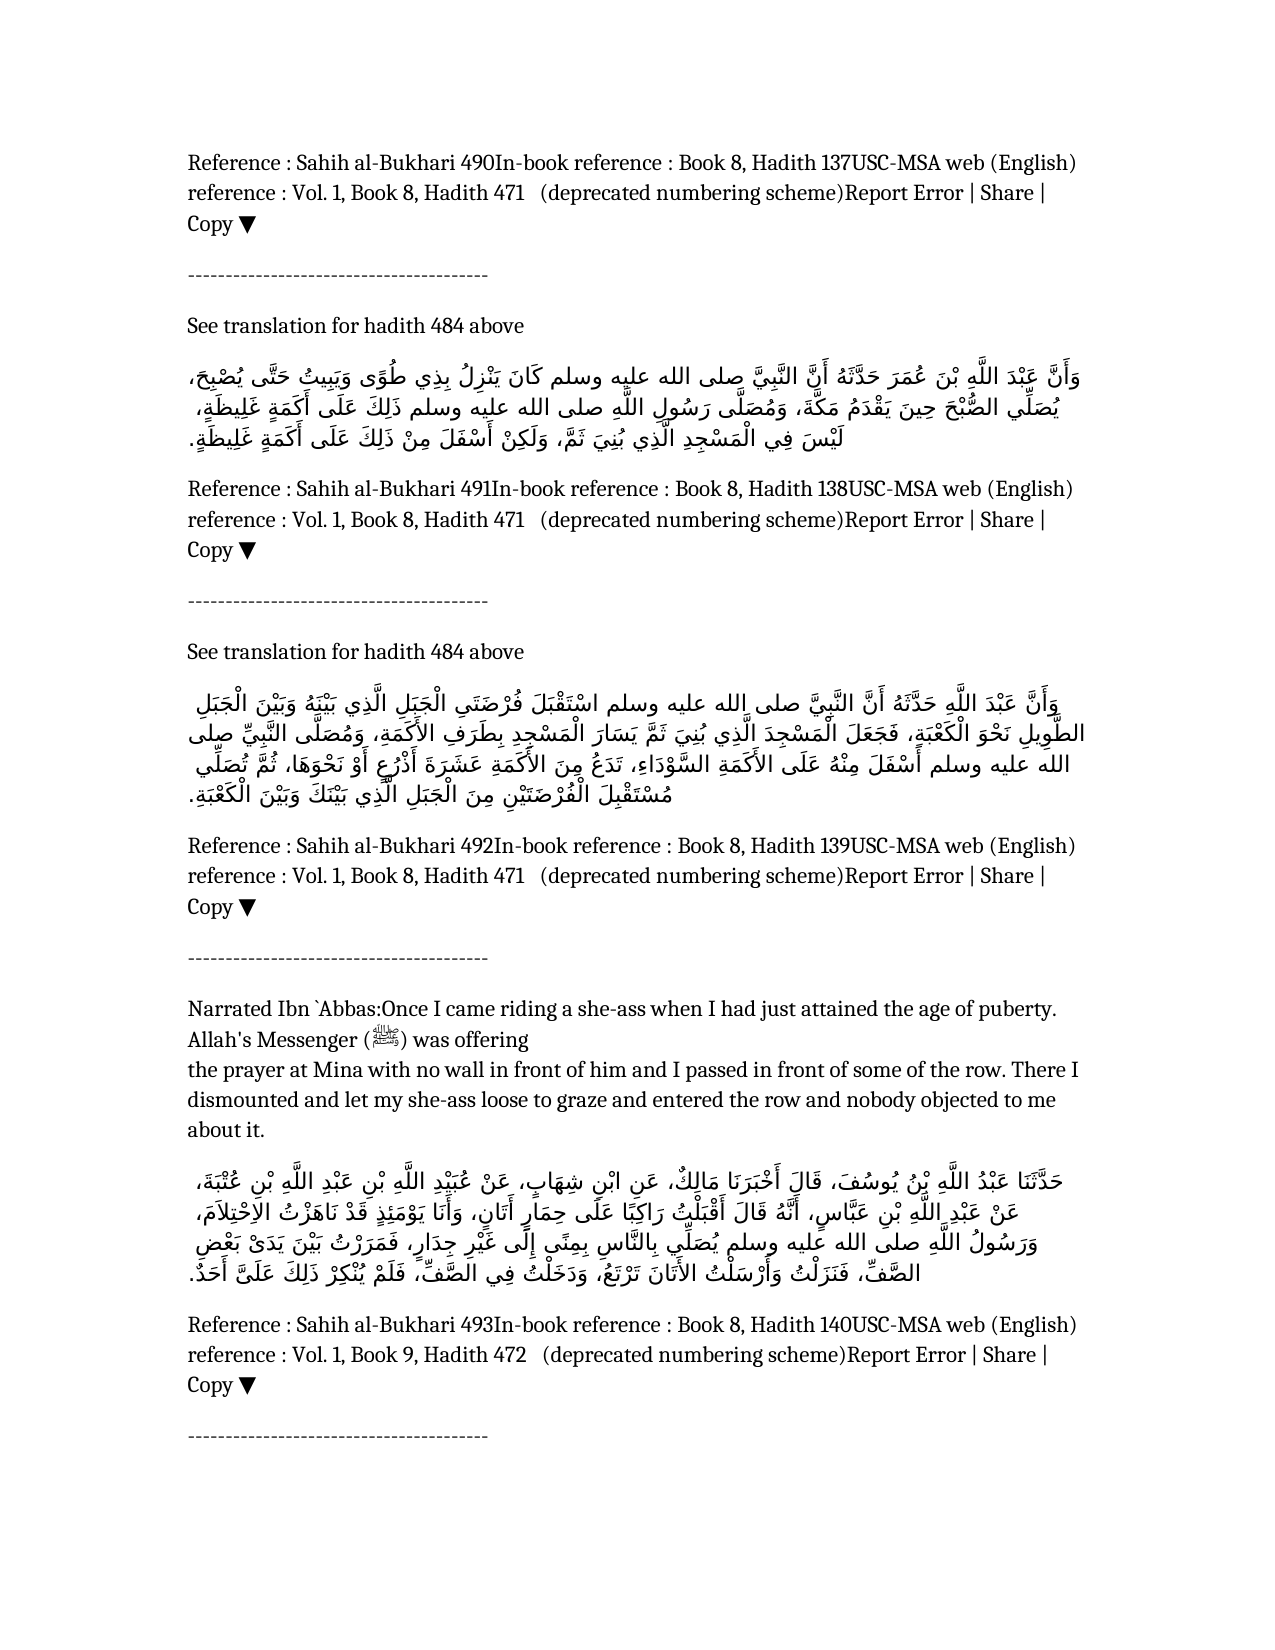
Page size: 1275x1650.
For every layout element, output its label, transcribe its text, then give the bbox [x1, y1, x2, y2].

text ---------------------------------------- [187, 588, 1087, 614]
text Reference : Sahih al-Bukhari 491In-book reference : Book 8, Hadith 138USC-MSA web (English) reference : Vol. 1, Book 8, Hadith 471 (deprecated numbering scheme)Report Error | Share | Copy ▼ [187, 476, 1087, 563]
text Reference : Sahih al-Bukhari 490In-book reference : Book 8, Hadith 137USC-MSA web (English) reference : Vol. 1, Book 8, Hadith 471 (deprecated numbering scheme)Report Error | Share | Copy ▼ [187, 150, 1087, 237]
text حَدَّثَنَا عَبْدُ اللَّهِ بْنُ يُوسُفَ، قَالَ أَخْبَرَنَا مَالِكٌ، عَنِ ابْنِ شِهَابٍ، عَنْ عُبَيْدِ اللَّهِ بْنِ عَبْدِ اللَّهِ بْنِ عُتْبَةَ، عَنْ عَبْدِ اللَّهِ بْنِ عَبَّاسٍ، أَنَّهُ قَالَ أَقْبَلْتُ رَاكِبًا عَلَى حِمَارٍ أَتَانٍ، وَأَنَا يَوْمَئِذٍ قَدْ نَاهَزْتُ الاِحْتِلاَمَ، وَرَسُولُ اللَّهِ صلى الله عليه وسلم يُصَلِّي بِالنَّاسِ بِمِنًى إِلَى غَيْرِ جِدَارٍ، فَمَرَرْتُ بَيْنَ يَدَىْ بَعْضِ الصَّفِّ، فَنَزَلْتُ وَأَرْسَلْتُ الأَتَانَ تَرْتَعُ، وَدَخَلْتُ فِي الصَّفِّ، فَلَمْ يُنْكِرْ ذَلِكَ عَلَىَّ أَحَدٌ‏.‏ [187, 1168, 1087, 1287]
text ---------------------------------------- [187, 1423, 1087, 1449]
text وَأَنَّ عَبْدَ اللَّهِ حَدَّثَهُ أَنَّ النَّبِيَّ صلى الله عليه وسلم اسْتَقْبَلَ فُرْضَتَىِ الْجَبَلِ الَّذِي بَيْنَهُ وَبَيْنَ الْجَبَلِ الطَّوِيلِ نَحْوَ الْكَعْبَةِ، فَجَعَلَ الْمَسْجِدَ الَّذِي بُنِيَ ثَمَّ يَسَارَ الْمَسْجِدِ بِطَرَفِ الأَكَمَةِ، وَمُصَلَّى النَّبِيِّ صلى الله عليه وسلم أَسْفَلَ مِنْهُ عَلَى الأَكَمَةِ السَّوْدَاءِ، تَدَعُ مِنَ الأَكَمَةِ عَشَرَةَ أَذْرُعٍ أَوْ نَحْوَهَا، ثُمَّ تُصَلِّي مُسْتَقْبِلَ الْفُرْضَتَيْنِ مِنَ الْجَبَلِ الَّذِي بَيْنَكَ وَبَيْنَ الْكَعْبَةِ‏.‏ [187, 690, 1087, 808]
text Narrated Ibn `Abbas:Once I came riding a she-ass when I had just attained the age of puberty. Allah's Messenger (ﷺ) was offering the prayer at Mina with no wall in front of him and I passed in front of some of the row. There I dismounted and let my she-ass loose to graze and entered the row and nobody objected to me about it. [187, 996, 1087, 1143]
text ---------------------------------------- [187, 944, 1087, 971]
text See translation for hadith 484 above [187, 312, 1087, 339]
text ---------------------------------------- [187, 261, 1087, 288]
text Reference : Sahih al-Bukhari 493In-book reference : Book 8, Hadith 140USC-MSA web (English) reference : Vol. 1, Book 9, Hadith 472 (deprecated numbering scheme)Report Error | Share | Copy ▼ [187, 1311, 1087, 1398]
text وَأَنَّ عَبْدَ اللَّهِ بْنَ عُمَرَ حَدَّثَهُ أَنَّ النَّبِيَّ صلى الله عليه وسلم كَانَ يَنْزِلُ بِذِي طُوًى وَيَبِيتُ حَتَّى يُصْبِحَ، يُصَلِّي الصُّبْحَ حِينَ يَقْدَمُ مَكَّةَ، وَمُصَلَّى رَسُولِ اللَّهِ صلى الله عليه وسلم ذَلِكَ عَلَى أَكَمَةٍ غَلِيظَةٍ، لَيْسَ فِي الْمَسْجِدِ الَّذِي بُنِيَ ثَمَّ، وَلَكِنْ أَسْفَلَ مِنْ ذَلِكَ عَلَى أَكَمَةٍ غَلِيظَةٍ‏.‏ [187, 363, 1087, 451]
text See translation for hadith 484 above [187, 639, 1087, 665]
text Reference : Sahih al-Bukhari 492In-book reference : Book 8, Hadith 139USC-MSA web (English) reference : Vol. 1, Book 8, Hadith 471 (deprecated numbering scheme)Report Error | Share | Copy ▼ [187, 833, 1087, 920]
